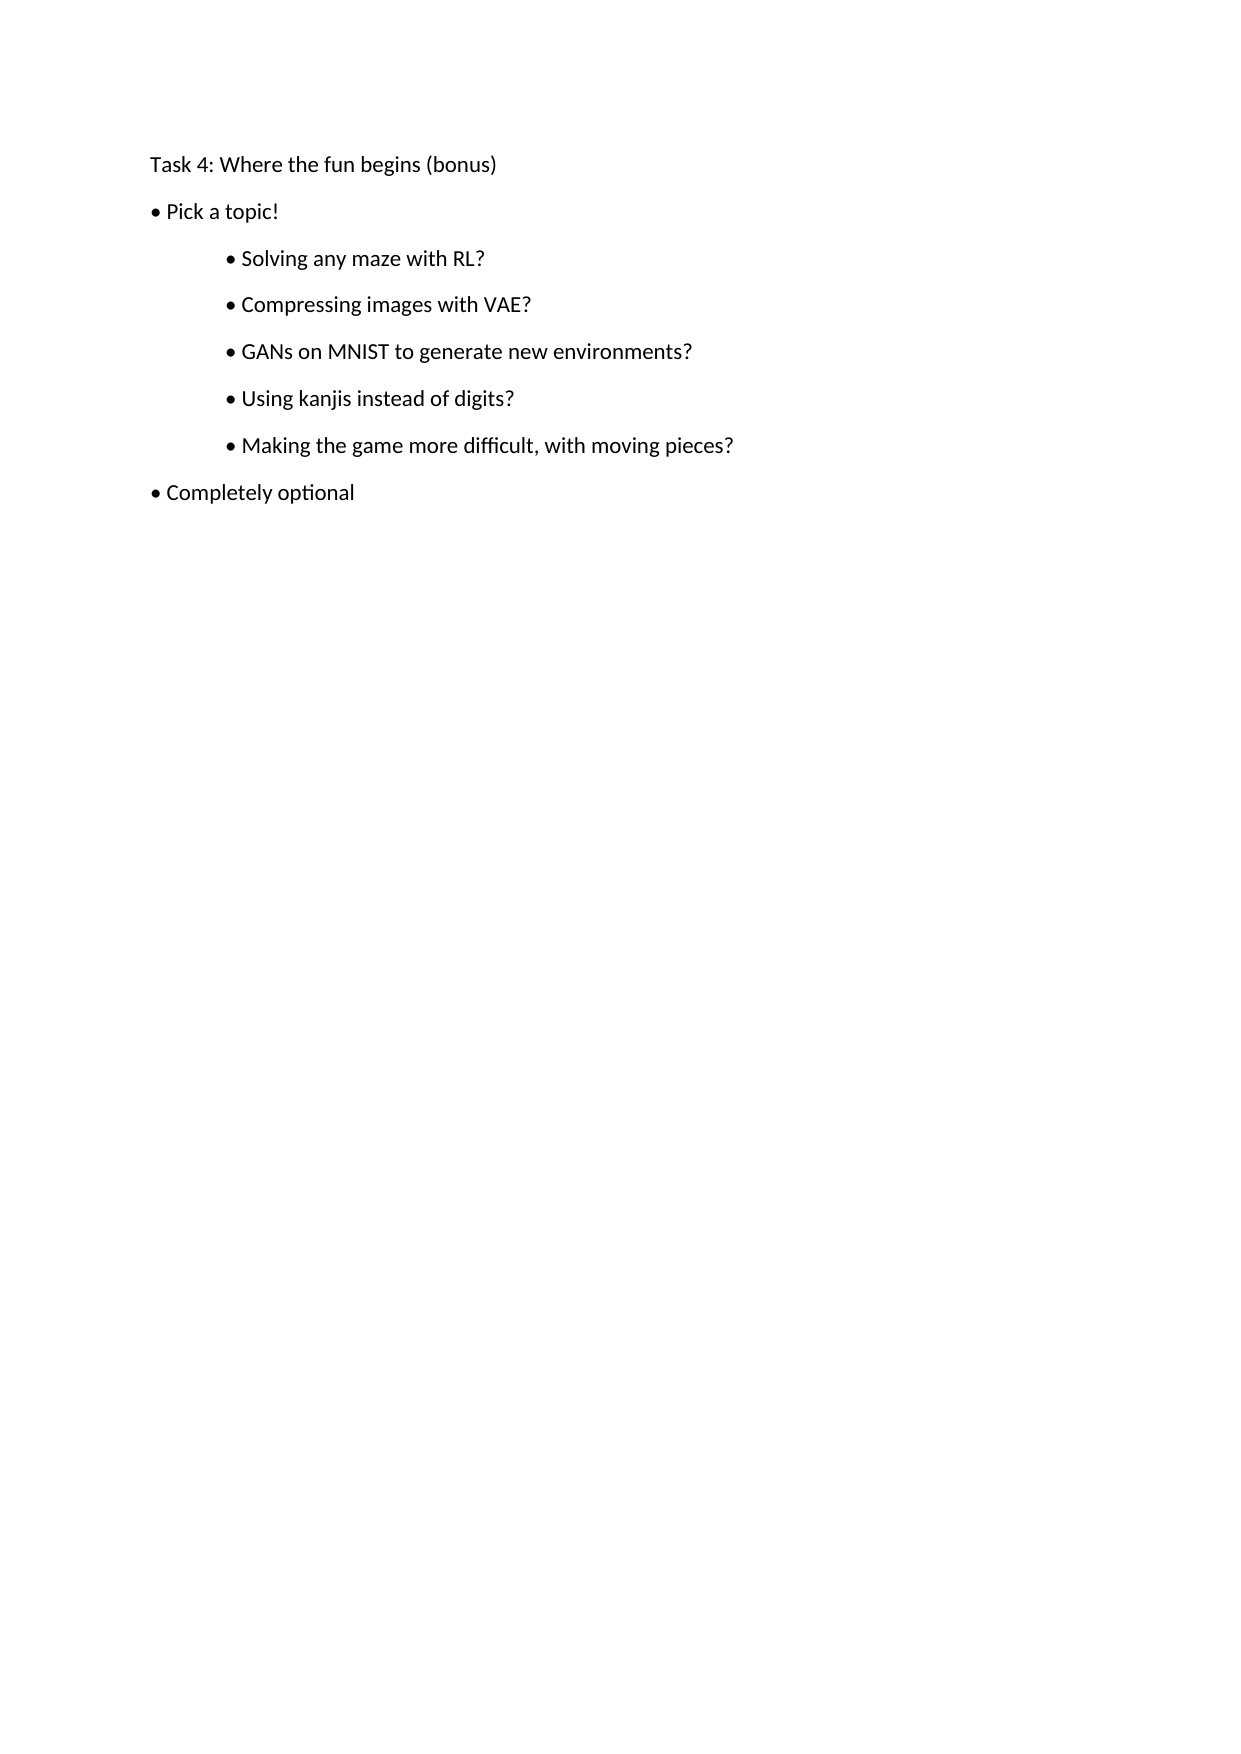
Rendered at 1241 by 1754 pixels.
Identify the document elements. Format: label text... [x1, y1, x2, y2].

text Task 4: Where the fun begins (bonus) [150, 150, 1090, 178]
text • Making the game more difficult, with moving pieces? [150, 431, 1090, 459]
text • GANs on MNIST to generate new environments? [150, 337, 1090, 366]
text • Compressing images with VAE? [150, 291, 1090, 319]
text • Pick a topic! [150, 197, 1090, 225]
text • Using kanjis instead of digits? [150, 384, 1090, 412]
text • Solving any maze with RL? [150, 244, 1090, 272]
text • Completely optional [150, 478, 1090, 506]
